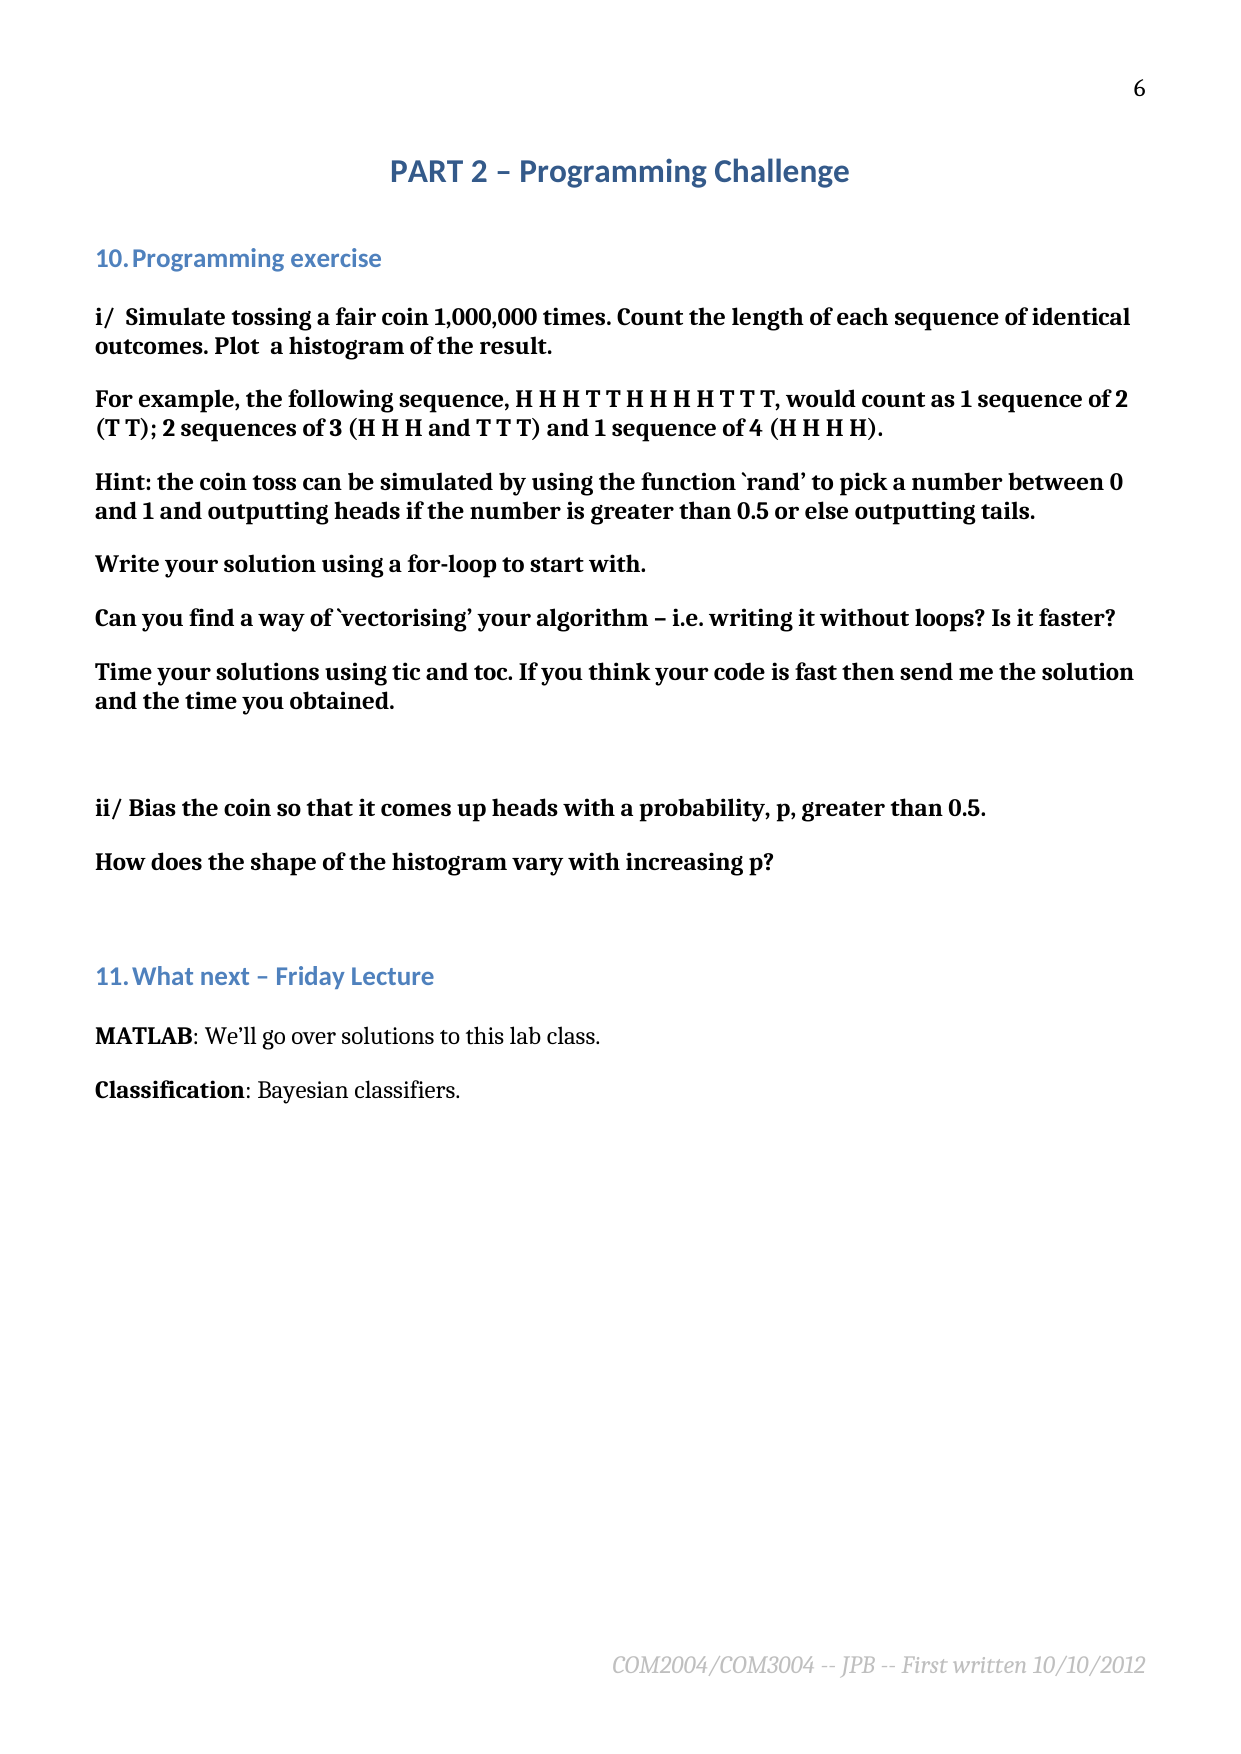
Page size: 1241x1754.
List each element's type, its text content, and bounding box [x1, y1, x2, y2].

subtitle PART 2 – Programming Challenge [95, 150, 1146, 191]
text ii/ Bias the coin so that it comes up heads with a probability, p, greater than 0.5. [95, 794, 1146, 823]
text i/ Simulate tossing a fair coin 1,000,000 times. Count the length of each sequence of identical outcomes. Plot a histogram of the result. [95, 303, 1146, 360]
text Time your solutions using tic and toc. If you think your code is fast then send me the solution and the time you obtained. [95, 658, 1146, 715]
text Hint: the coin toss can be simulated by using the function `rand’ to pick a number between 0 and 1 and outputting heads if the number is greater than 0.5 or else outputting tails. [95, 468, 1146, 525]
subtitle What next – Friday Lecture [95, 959, 1146, 993]
subtitle Programming exercise [95, 241, 1146, 274]
text MATLAB: We’ll go over solutions to this lab class. [95, 1022, 1146, 1051]
text Can you find a way of `vectorising’ your algorithm – i.e. writing it without loops? Is it faster? [95, 604, 1146, 633]
text Write your solution using a for-loop to start with. [95, 550, 1146, 579]
text How does the shape of the histogram vary with increasing p? [95, 848, 1146, 877]
text Classification: Bayesian classifiers. [95, 1076, 1146, 1104]
text For example, the following sequence, H H H T T H H H H T T T, would count as 1 sequence of 2 (T T); 2 sequences of 3 (H H H and T T T) and 1 sequence of 4 (H H H H). [95, 385, 1146, 443]
